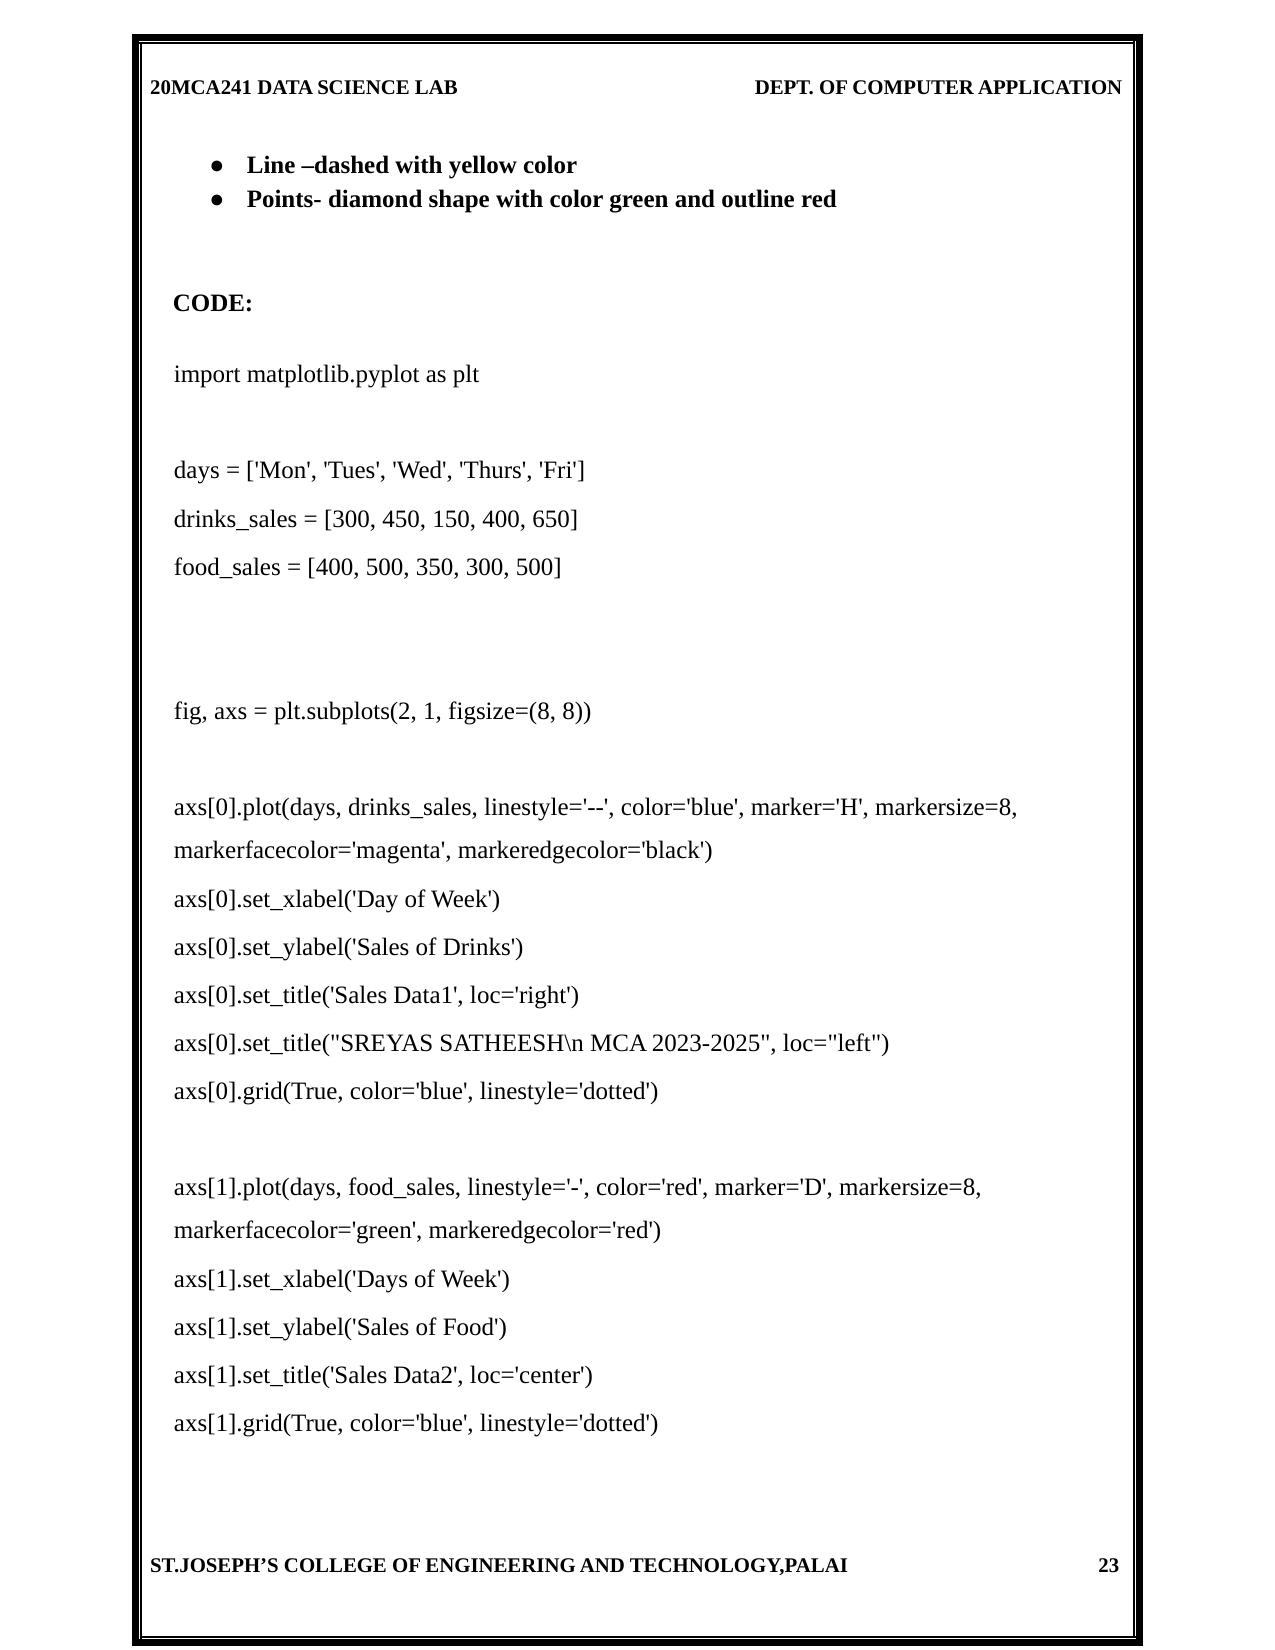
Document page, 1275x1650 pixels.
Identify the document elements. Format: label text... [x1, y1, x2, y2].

text food_sales = [400, 500, 350, 300, 500] [174, 552, 1101, 581]
text axs[0].set_ylabel('Sales of Drinks') [174, 932, 1101, 961]
text drinks_sales = [300, 450, 150, 400, 650] [174, 504, 1101, 532]
text CODE: [173, 288, 1101, 317]
text axs[1].grid(True, color='blue', linestyle='dotted') [174, 1408, 1101, 1437]
text axs[0].set_xlabel('Day of Week') [174, 884, 1101, 912]
text axs[1].plot(days, food_sales, linestyle='-', color='red', marker='D', markersize=8, markerfacecolor='green', markeredgecolor='red') [174, 1172, 1101, 1244]
list Line –dashed with yellow color [209, 150, 1101, 179]
text import matplotlib.pyplot as plt [174, 359, 1101, 388]
text axs[1].set_ylabel('Sales of Food') [174, 1312, 1101, 1341]
text axs[0].set_title('Sales Data1', loc='right') [174, 980, 1101, 1009]
text axs[0].set_title("SREYAS SATHEESH\n MCA 2023-2025", loc="left") [174, 1028, 1101, 1057]
text axs[0].plot(days, drinks_sales, linestyle='--', color='blue', marker='H', markersize=8, markerfacecolor='magenta', markeredgecolor='black') [174, 792, 1101, 864]
text days = ['Mon', 'Tues', 'Wed', 'Thurs', 'Fri'] [174, 456, 1101, 484]
text fig, axs = plt.subplots(2, 1, figsize=(8, 8)) [174, 696, 1101, 725]
text axs[1].set_title('Sales Data2', loc='center') [174, 1360, 1101, 1389]
text axs[0].grid(True, color='blue', linestyle='dotted') [174, 1076, 1101, 1105]
list Points- diamond shape with color green and outline red [209, 184, 1101, 213]
text axs[1].set_xlabel('Days of Week') [174, 1264, 1101, 1292]
